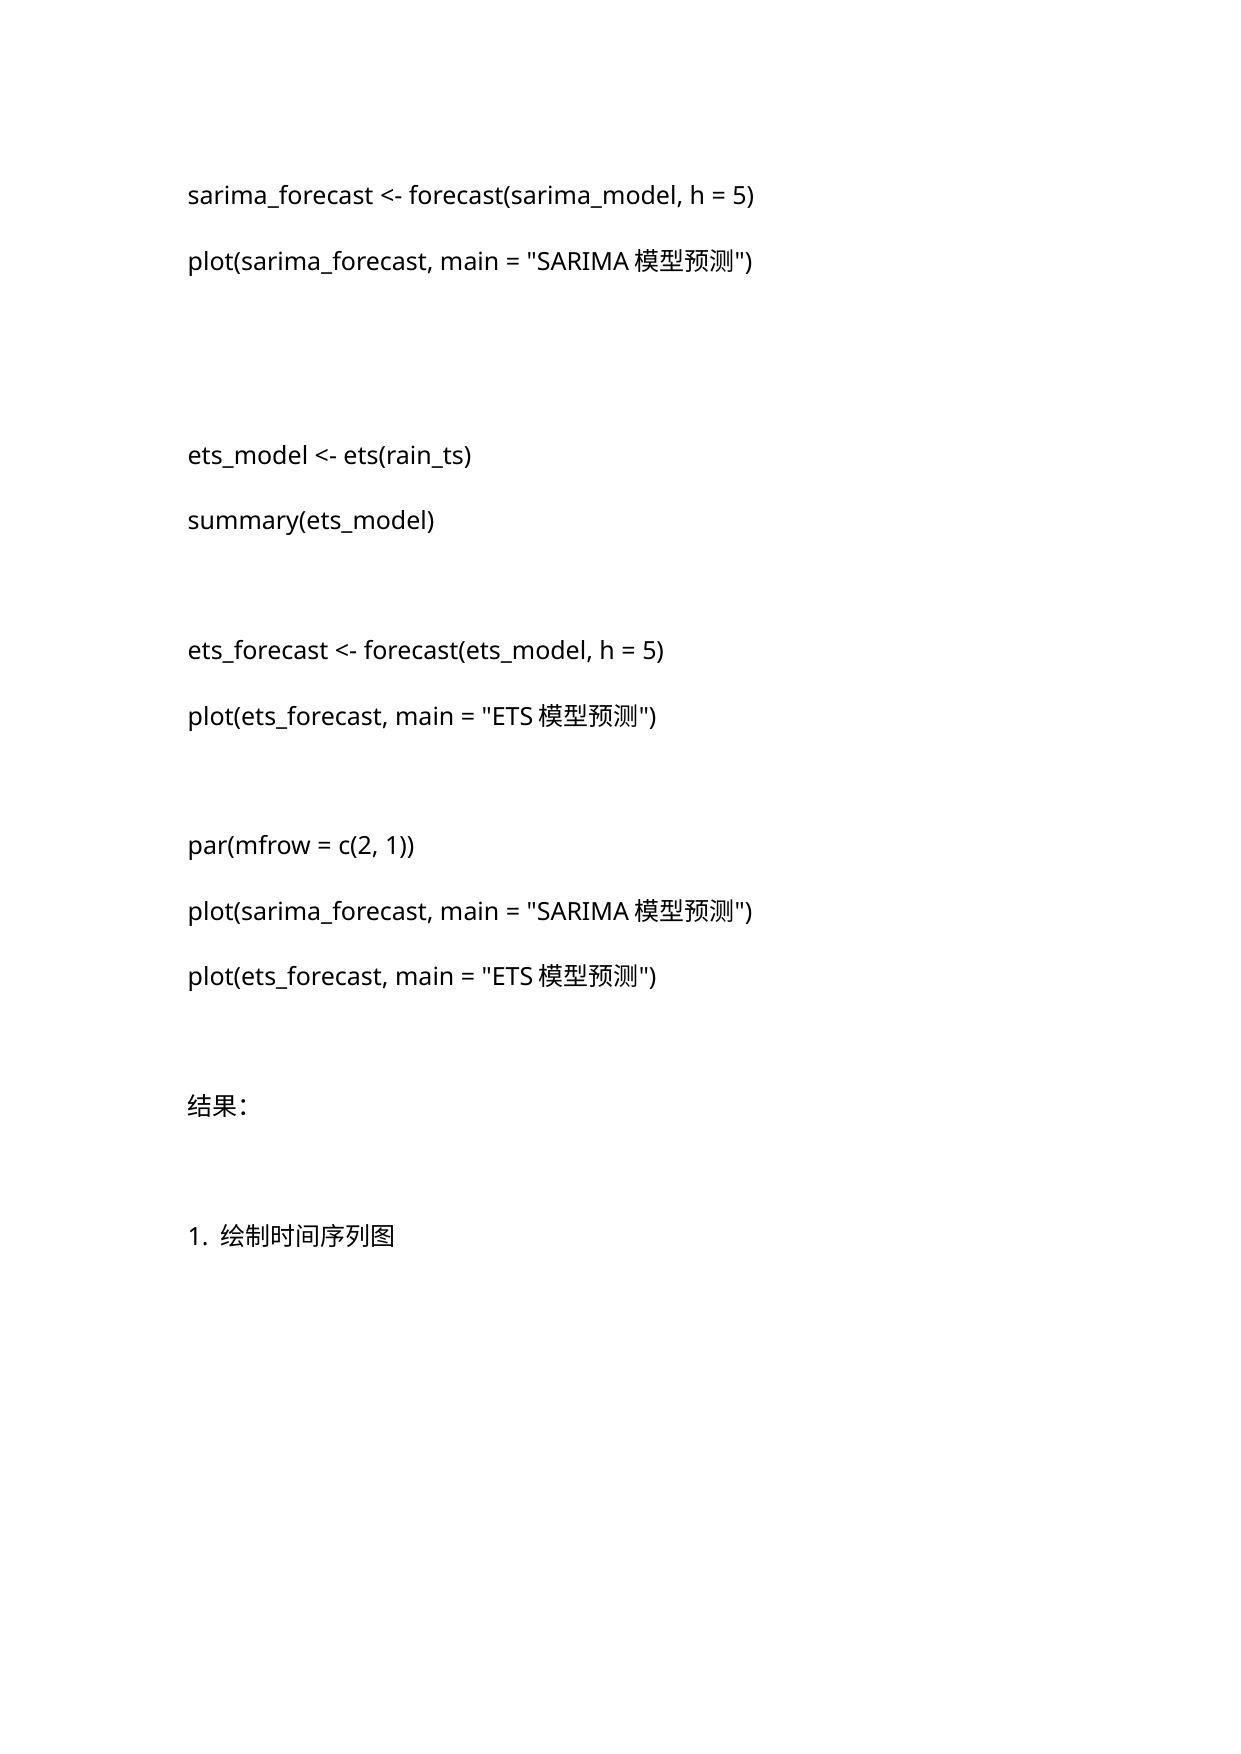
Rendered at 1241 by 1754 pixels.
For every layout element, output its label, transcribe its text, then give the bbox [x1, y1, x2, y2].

text par(mfrow = c(2, 1)) [187, 812, 1053, 877]
list 绘制时间序列图 [187, 1202, 1053, 1267]
text summary(ets_model) [187, 487, 1053, 552]
text ets_forecast <- forecast(ets_model, h = 5) [187, 617, 1053, 682]
text plot(ets_forecast, main = "ETS模型预测") [187, 942, 1053, 1007]
text plot(ets_forecast, main = "ETS模型预测") [187, 682, 1053, 747]
text plot(sarima_forecast, main = "SARIMA模型预测") [187, 227, 1053, 292]
text plot(sarima_forecast, main = "SARIMA模型预测") [187, 877, 1053, 942]
text sarima_forecast <- forecast(sarima_model, h = 5) [187, 162, 1053, 227]
text ets_model <- ets(rain_ts) [187, 422, 1053, 487]
text 结果： [187, 1072, 1053, 1137]
